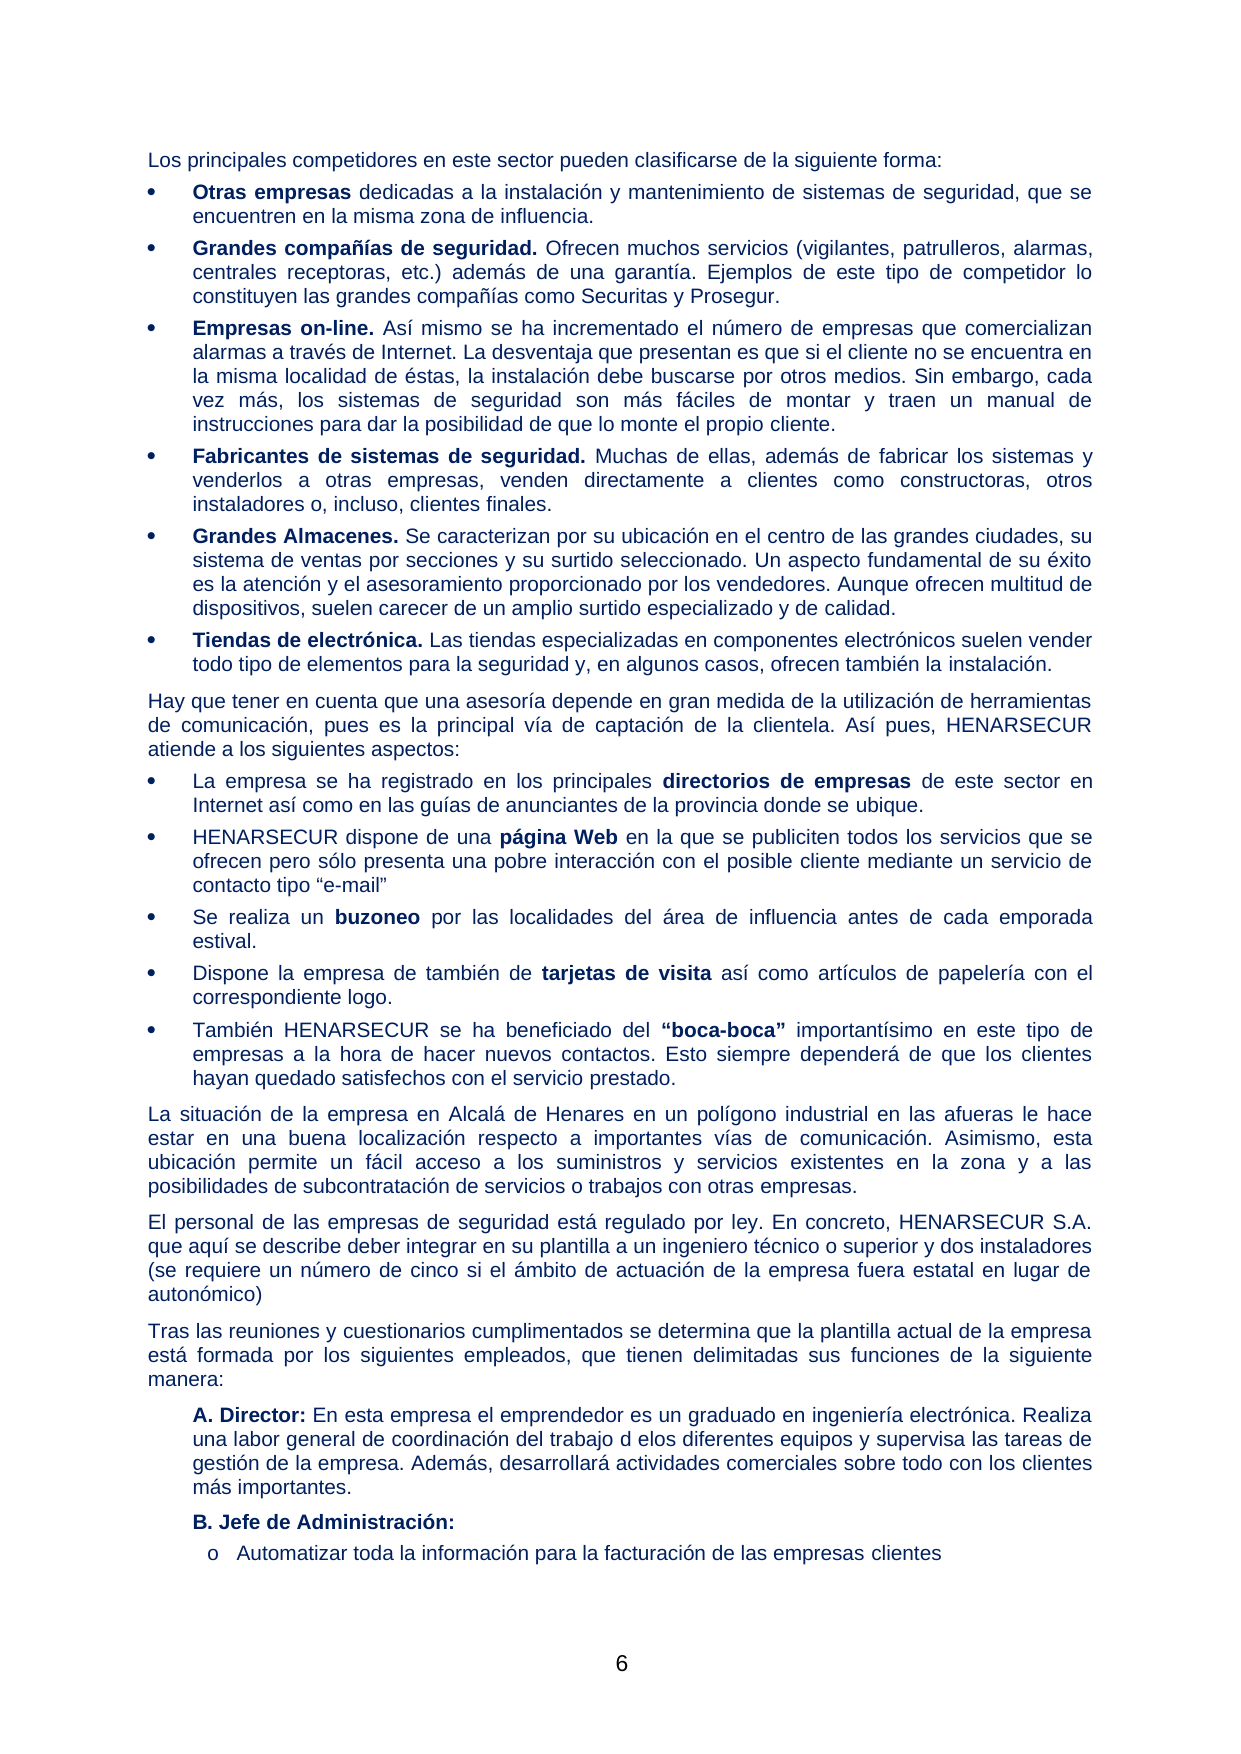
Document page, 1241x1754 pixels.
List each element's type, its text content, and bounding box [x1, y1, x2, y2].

list Grandes compañías de seguridad. Ofrecen muchos servicios (vigilantes, patrulleros, alarmas, centrales receptoras, etc.) además de una garantía. Ejemplos de este tipo de competidor lo constituyen las grandes compañías como Securitas y Prosegur. [148, 236, 1094, 307]
list Fabricantes de sistemas de seguridad. Muchas de ellas, además de fabricar los sistemas y venderlos a otras empresas, venden directamente a clientes como constructoras, otros instaladores o, incluso, clientes finales. [148, 444, 1094, 516]
list Grandes Almacenes. Se caracterizan por su ubicación en el centro de las grandes ciudades, su sistema de ventas por secciones y su surtido seleccionado. Un aspecto fundamental de su éxito es la atención y el asesoramiento proporcionado por los vendedores. Aunque ofrecen multitud de dispositivos, suelen carecer de un amplio surtido especializado y de calidad. [148, 524, 1093, 620]
list Se realiza un buzoneo por las localidades del área de influencia antes de cada emporada estival. [148, 905, 1093, 953]
text Los principales competidores en este sector pueden clasificarse de la siguiente forma: [148, 147, 1146, 171]
text El personal de las empresas de seguridad está regulado por ley. En concreto, HENARSECUR S.A. que aquí se describe deber integrar en su plantilla a un ingeniero técnico o superior y dos instaladores (se requiere un número de cinco si el ámbito de actuación de la empresa fuera estatal en lugar de autonómico) [148, 1210, 1093, 1306]
list Dispone la empresa de también de tarjetas de visita así como artículos de papelería con el correspondiente logo. [148, 961, 1093, 1009]
list Tiendas de electrónica. Las tiendas especializadas en componentes electrónicos suelen vender todo tipo de elementos para la seguridad y, en algunos casos, ofrecen también la instalación. [148, 628, 1093, 676]
list Automatizar toda la información para la facturación de las empresas clientes [207, 1541, 1146, 1566]
text Tras las reuniones y cuestionarios cumplimentados se determina que la plantilla actual de la empresa está formada por los siguientes empleados, que tienen delimitadas sus funciones de la siguiente manera: [148, 1319, 1094, 1391]
text Hay que tener en cuenta que una asesoría depende en gran medida de la utilización de herramientas de comunicación, pues es la principal vía de captación de la clientela. Así pues, HENARSECUR atiende a los siguientes aspectos: [148, 689, 1093, 761]
subtitle Jefe de Administración: [192, 1510, 1146, 1534]
list También HENARSECUR se ha beneficiado del “boca-boca” importantísimo en este tipo de empresas a la hora de hacer nuevos contactos. Esto siempre dependerá de que los clientes hayan quedado satisfechos con el servicio prestado. [148, 1017, 1093, 1089]
list La empresa se ha registrado en los principales directorios de empresas de este sector en Internet así como en las guías de anunciantes de la provincia donde se ubique. [148, 769, 1093, 817]
list Otras empresas dedicadas a la instalación y mantenimiento de sistemas de seguridad, que se encuentren en la misma zona de influencia. [148, 179, 1093, 227]
text La situación de la empresa en Alcalá de Henares en un polígono industrial en las afueras le hace estar en una buena localización respecto a importantes vías de comunicación. Asimismo, esta ubicación permite un fácil acceso a los suministros y servicios existentes en la zona y a las posibilidades de subcontratación de servicios o trabajos con otras empresas. [148, 1102, 1094, 1198]
list HENARSECUR dispone de una página Web en la que se publiciten todos los servicios que se ofrecen pero sólo presenta una pobre interacción con el posible cliente mediante un servicio de contacto tipo “e-mail” [148, 825, 1093, 897]
list Empresas on-line. Así mismo se ha incrementado el número de empresas que comercializan alarmas a través de Internet. La desventaja que presentan es que si el cliente no se encuentra en la misma localidad de éstas, la instalación debe buscarse por otros medios. Sin embargo, cada vez más, los sistemas de seguridad son más fáciles de montar y traen un manual de instrucciones para dar la posibilidad de que lo monte el propio cliente. [148, 316, 1093, 436]
list Director: En esta empresa el emprendedor es un graduado en ingeniería electrónica. Realiza una labor general de coordinación del trabajo d elos diferentes equipos y supervisa las tareas de gestión de la empresa. Además, desarrollará actividades comerciales sobre todo con los clientes más importantes. [192, 1403, 1093, 1498]
